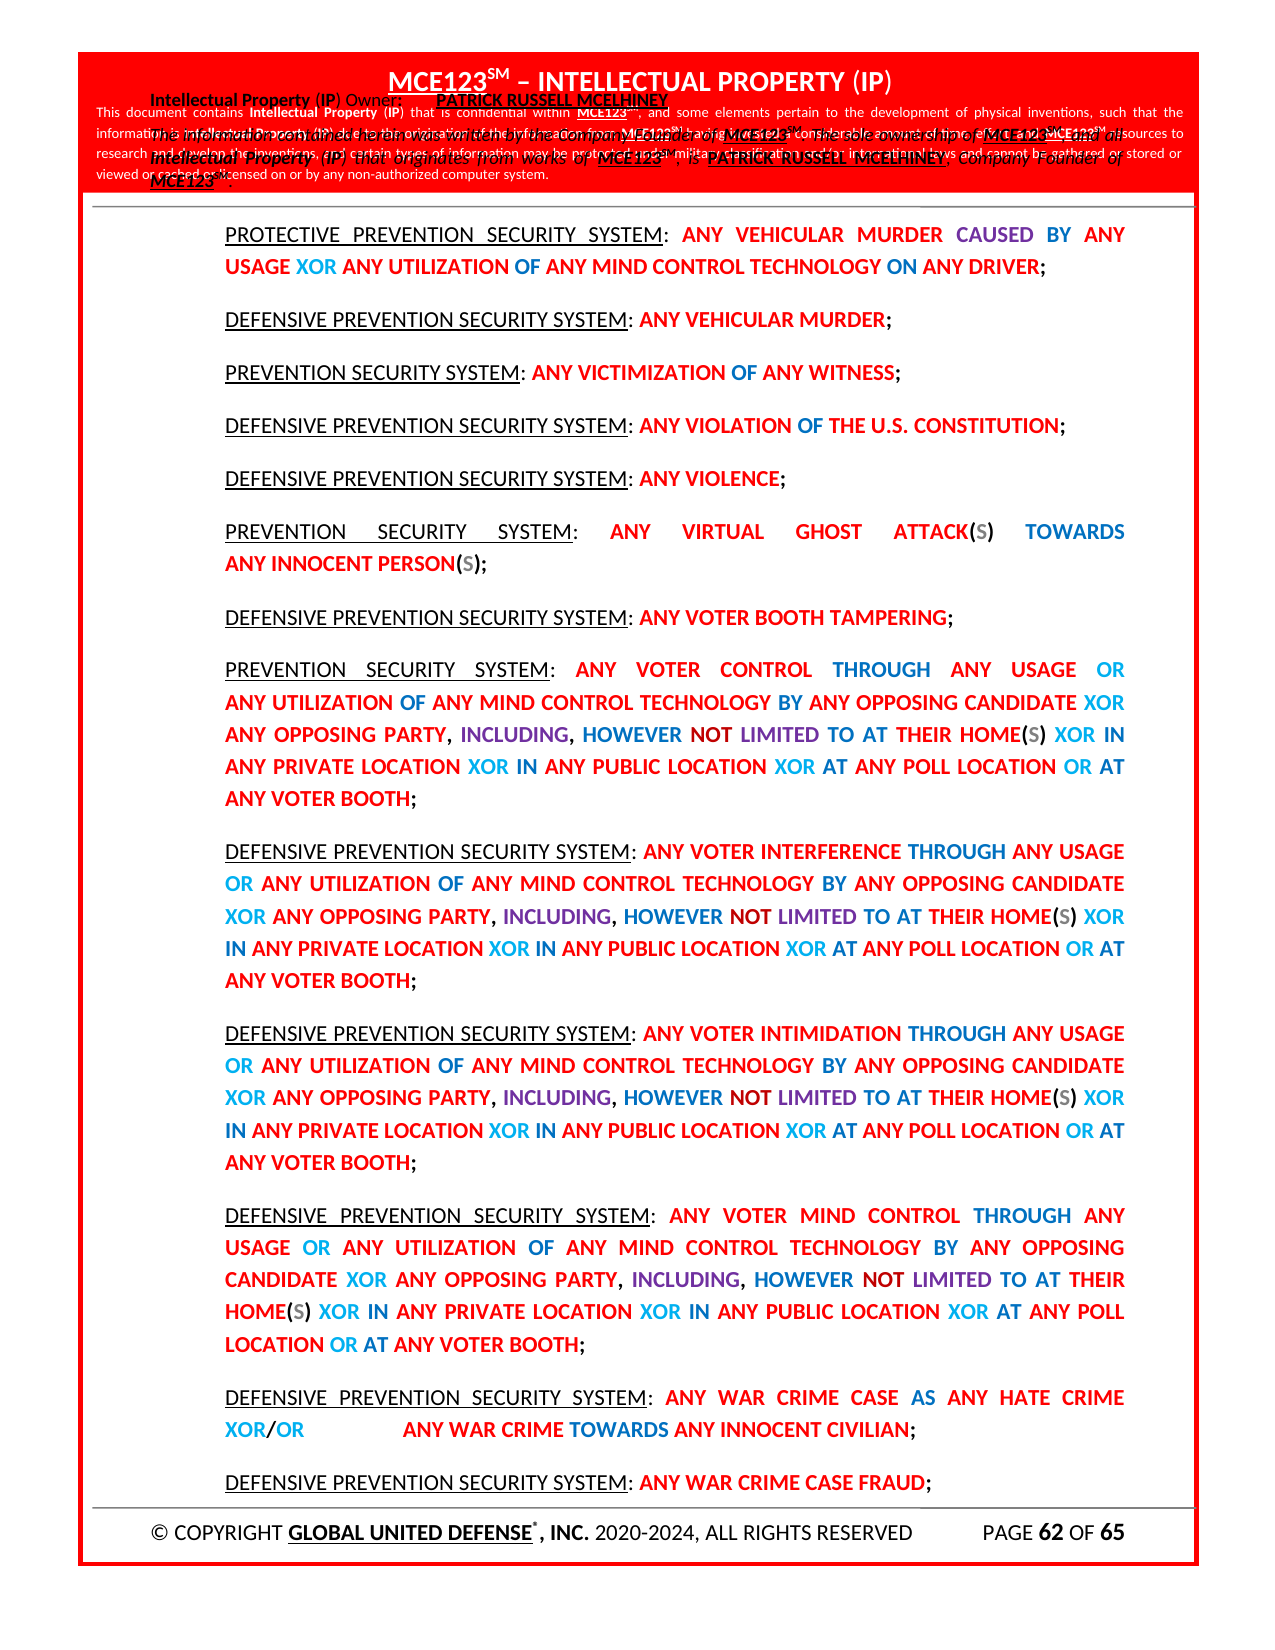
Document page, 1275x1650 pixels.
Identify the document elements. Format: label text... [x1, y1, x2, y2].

text DEFENSIVE PREVENTION SECURITY SYSTEM: ANY VEHICULAR MURDER; [225, 305, 1125, 333]
text DEFENSIVE PREVENTION SECURITY SYSTEM: ANY VOTER MIND CONTROL THROUGH ANY USAGE OR ANY UTILIZATION OF ANY MIND CONTROL TECHNOLOGY BY ANY OPPOSING CANDIDATE XOR ANY OPPOSING PARTY, INCLUDING, HOWEVER NOT LIMITED TO AT THEIR HOME(S) XOR IN ANY PRIVATE LOCATION XOR IN ANY PUBLIC LOCATION XOR AT ANY POLL LOCATION OR AT ANY VOTER BOOTH; [225, 1201, 1125, 1358]
text DEFENSIVE PREVENTION SECURITY SYSTEM: ANY VOTER BOOTH TAMPERING; [225, 603, 1125, 631]
text DEFENSIVE PREVENTION SECURITY SYSTEM: ANY WAR CRIME CASE FRAUD; [225, 1468, 1125, 1496]
text PREVENTION SECURITY SYSTEM: ANY VICTIMIZATION OF ANY WITNESS; [225, 358, 1125, 386]
text DEFENSIVE PREVENTION SECURITY SYSTEM: ANY WAR CRIME CASE AS ANY HATE CRIME XOR/OR ANY WAR CRIME TOWARDS ANY INNOCENT CIVILIAN; [225, 1383, 1125, 1443]
text PROTECTIVE PREVENTION SECURITY SYSTEM: ANY VEHICULAR MURDER CAUSED BY ANY USAGE XOR ANY UTILIZATION OF ANY MIND CONTROL TECHNOLOGY ON ANY DRIVER; [225, 220, 1125, 280]
text DEFENSIVE PREVENTION SECURITY SYSTEM: ANY VOTER INTIMIDATION THROUGH ANY USAGE OR ANY UTILIZATION OF ANY MIND CONTROL TECHNOLOGY BY ANY OPPOSING CANDIDATE XOR ANY OPPOSING PARTY, INCLUDING, HOWEVER NOT LIMITED TO AT THEIR HOME(S) XOR IN ANY PRIVATE LOCATION XOR IN ANY PUBLIC LOCATION XOR AT ANY POLL LOCATION OR AT ANY VOTER BOOTH; [225, 1019, 1125, 1176]
text DEFENSIVE PREVENTION SECURITY SYSTEM: ANY VIOLENCE; [225, 464, 1125, 492]
text PREVENTION SECURITY SYSTEM: ANY VOTER CONTROL THROUGH ANY USAGE OR ANY UTILIZATION OF ANY MIND CONTROL TECHNOLOGY BY ANY OPPOSING CANDIDATE XOR ANY OPPOSING PARTY, INCLUDING, HOWEVER NOT LIMITED TO AT THEIR HOME(S) XOR IN ANY PRIVATE LOCATION XOR IN ANY PUBLIC LOCATION XOR AT ANY POLL LOCATION OR AT ANY VOTER BOOTH; [225, 656, 1125, 812]
text PREVENTION SECURITY SYSTEM: ANY VIRTUAL GHOST ATTACK(S) TOWARDS ANY INNOCENT PERSON(S); [225, 517, 1125, 578]
text DEFENSIVE PREVENTION SECURITY SYSTEM: ANY VOTER INTERFERENCE THROUGH ANY USAGE OR ANY UTILIZATION OF ANY MIND CONTROL TECHNOLOGY BY ANY OPPOSING CANDIDATE XOR ANY OPPOSING PARTY, INCLUDING, HOWEVER NOT LIMITED TO AT THEIR HOME(S) XOR IN ANY PRIVATE LOCATION XOR IN ANY PUBLIC LOCATION XOR AT ANY POLL LOCATION OR AT ANY VOTER BOOTH; [225, 837, 1125, 994]
text DEFENSIVE PREVENTION SECURITY SYSTEM: ANY VIOLATION OF THE U.S. CONSTITUTION; [225, 411, 1125, 439]
